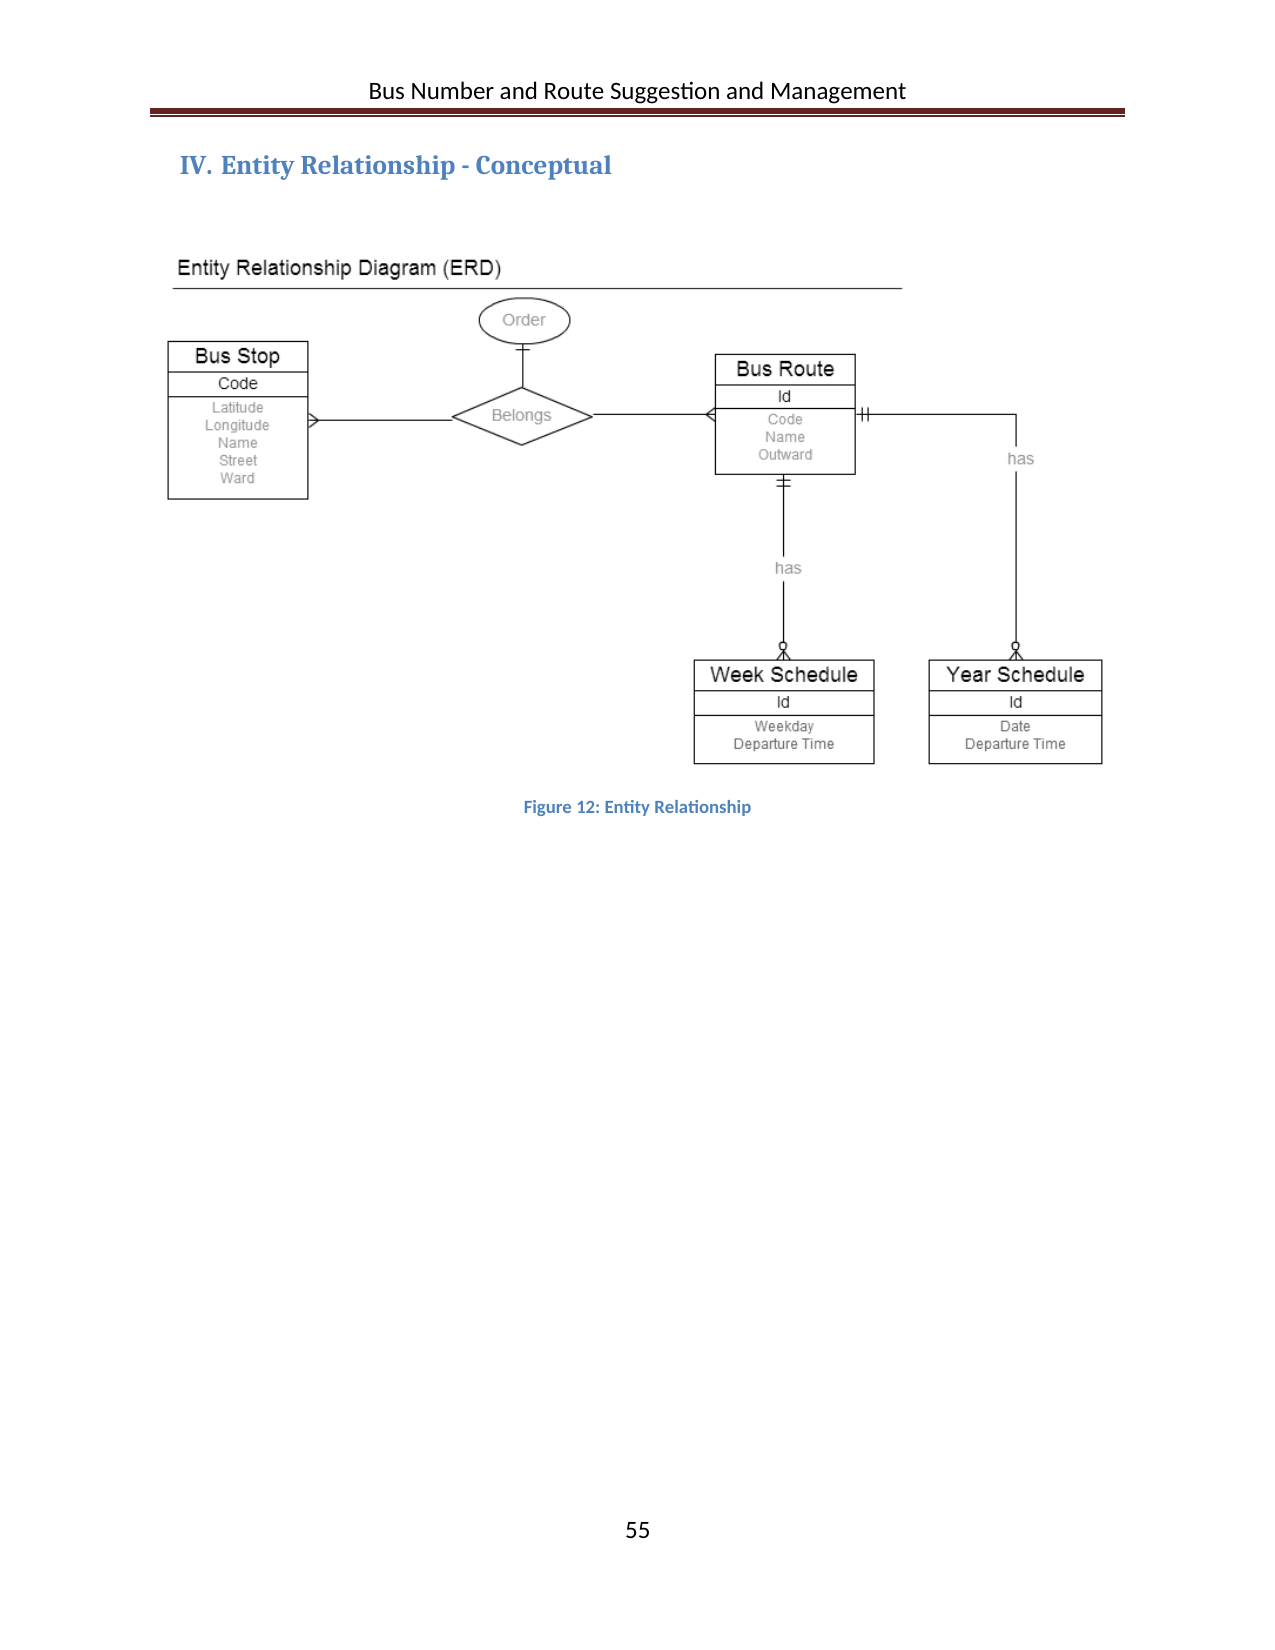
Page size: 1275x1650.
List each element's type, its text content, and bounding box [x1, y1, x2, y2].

subtitle Entity Relationship - Conceptual [179, 150, 1125, 181]
text Figure 12: Entity Relationship [150, 795, 1125, 818]
picture [150, 241, 1125, 770]
